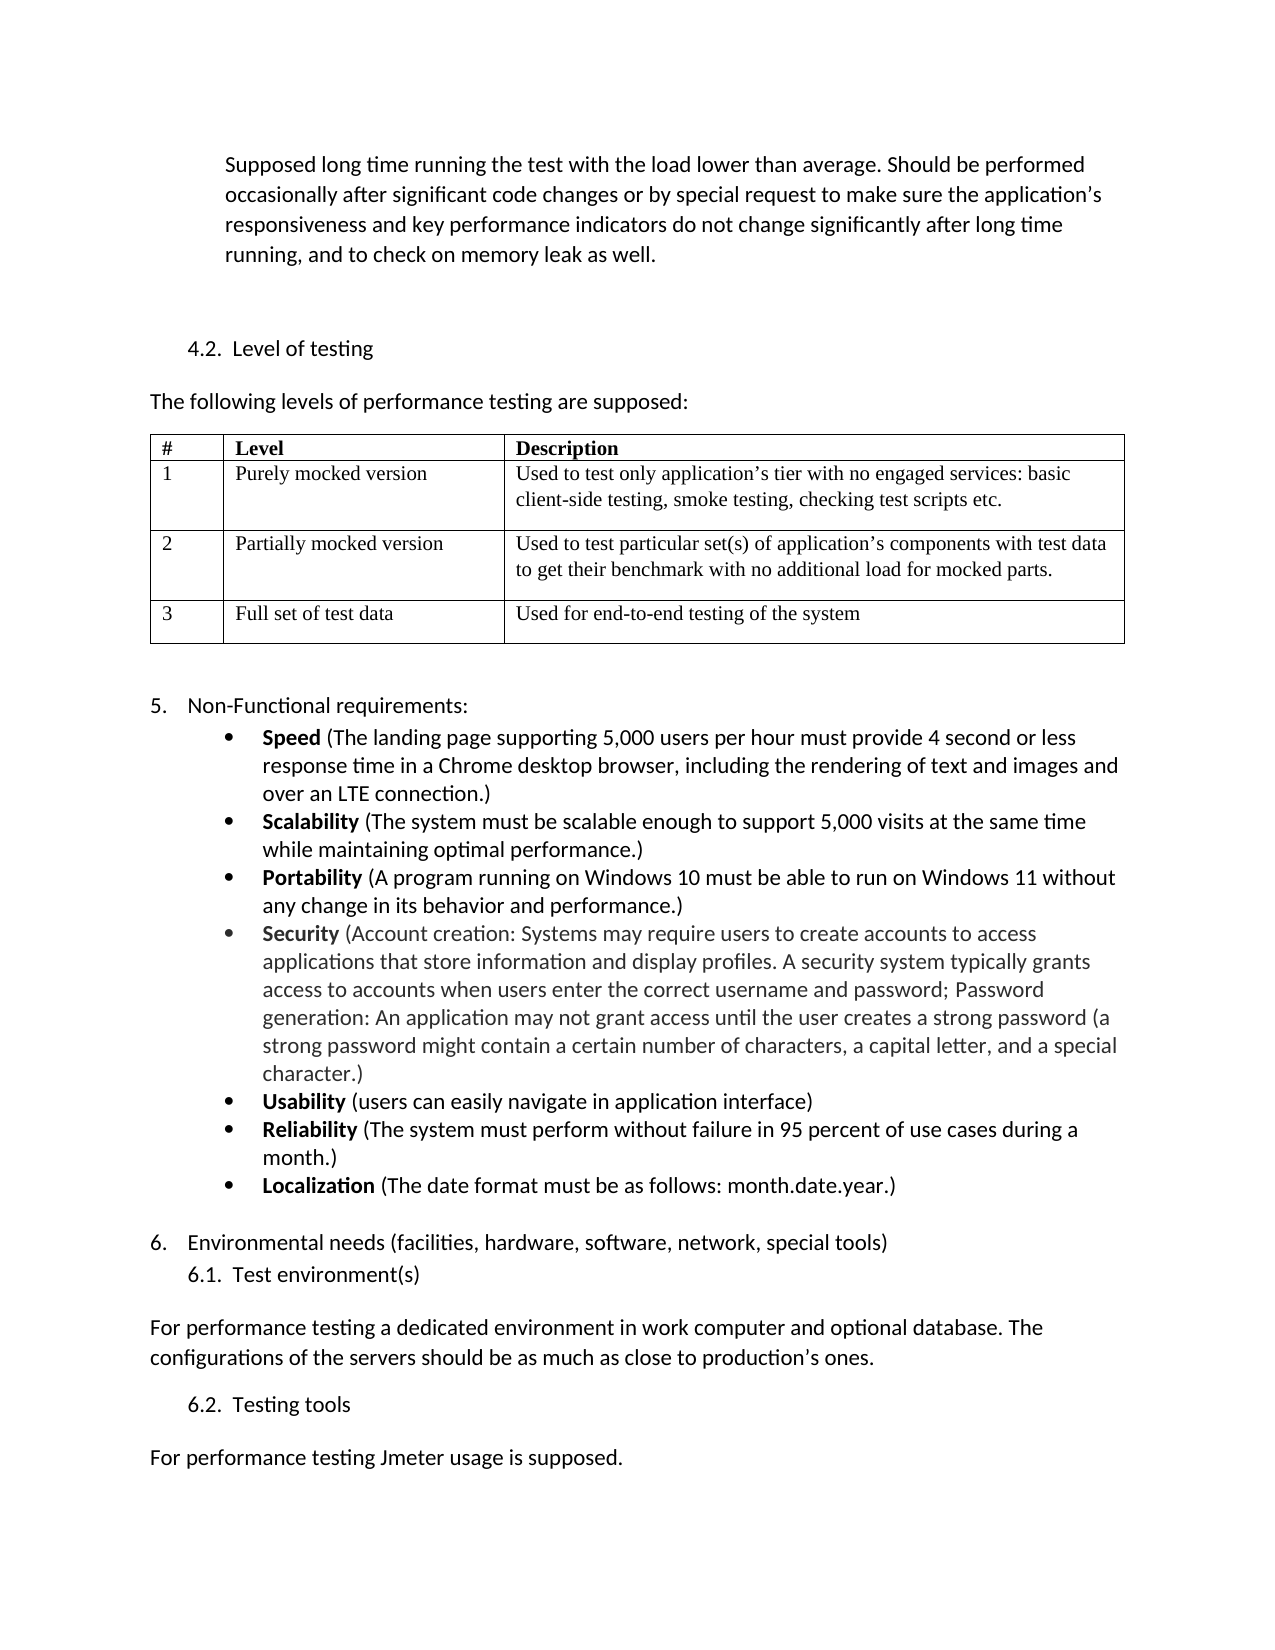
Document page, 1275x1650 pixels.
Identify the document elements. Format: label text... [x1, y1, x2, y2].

list Portability (A program running on Windows 10 must be able to run on Windows 11 without any change in its behavior and performance.) [225, 863, 1125, 919]
table_cell Used to test only application’s tier with no engaged services: basic client-side testing, smoke testing, checking test scripts etc. [505, 461, 1124, 530]
list Testing tools [187, 1390, 1125, 1418]
table_cell 3 [151, 601, 223, 643]
list Scalability (The system must be scalable enough to support 5,000 visits at the same time while maintaining optimal performance.) [225, 807, 1125, 863]
table_cell Used to test particular set(s) of application’s components with test data to get their benchmark with no additional load for mocked parts. [505, 531, 1124, 599]
list Security (Account creation: Systems may require users to create accounts to access applications that store information and display profiles. A security system typically grants access to accounts when users enter the correct username and password; Password generation: An application may not grant access until the user creates a strong password (a strong password might contain a certain number of characters, a capital letter, and a special character.) [225, 919, 1125, 1087]
text For performance testing Jmeter usage is supposed. [150, 1443, 1125, 1471]
list Localization (The date format must be as follows: month.date.year.) [225, 1172, 1125, 1199]
list Usability (users can easily navigate in application interface) [225, 1087, 1125, 1116]
table_cell Used for end-to-end testing of the system [505, 601, 1124, 643]
table_header Description [505, 435, 1124, 460]
text Supposed long time running the test with the load lower than average. Should be performed occasionally after significant code changes or by special request to make sure the application’s responsiveness and key performance indicators do not change significantly after long time running, and to check on memory leak as well. [225, 150, 1125, 269]
table_cell 1 [151, 461, 223, 530]
table_cell Purely mocked version [224, 461, 504, 530]
list Environmental needs (facilities, hardware, software, network, special tools) [150, 1228, 1125, 1256]
list Speed (The landing page supporting 5,000 users per hour must provide 4 second or less response time in a Chrome desktop browser, including the rendering of text and images and over an LTE connection.) [225, 723, 1125, 807]
text The following levels of performance testing are supposed: [150, 387, 1125, 415]
table_cell Partially mocked version [224, 531, 504, 599]
text For performance testing a dedicated environment in work computer and optional database. The configurations of the servers should be as much as close to production’s ones. [150, 1313, 1125, 1371]
table_cell 2 [151, 531, 223, 599]
list Reliability (The system must perform without failure in 95 percent of use cases during a month.) [225, 1116, 1125, 1172]
list Non-Functional requirements: [150, 691, 1125, 719]
list Test environment(s) [187, 1260, 1125, 1288]
list Level of testing [187, 334, 1125, 362]
table_cell Full set of test data [224, 601, 504, 643]
table_header Level [224, 435, 504, 460]
table_header # [151, 435, 223, 460]
